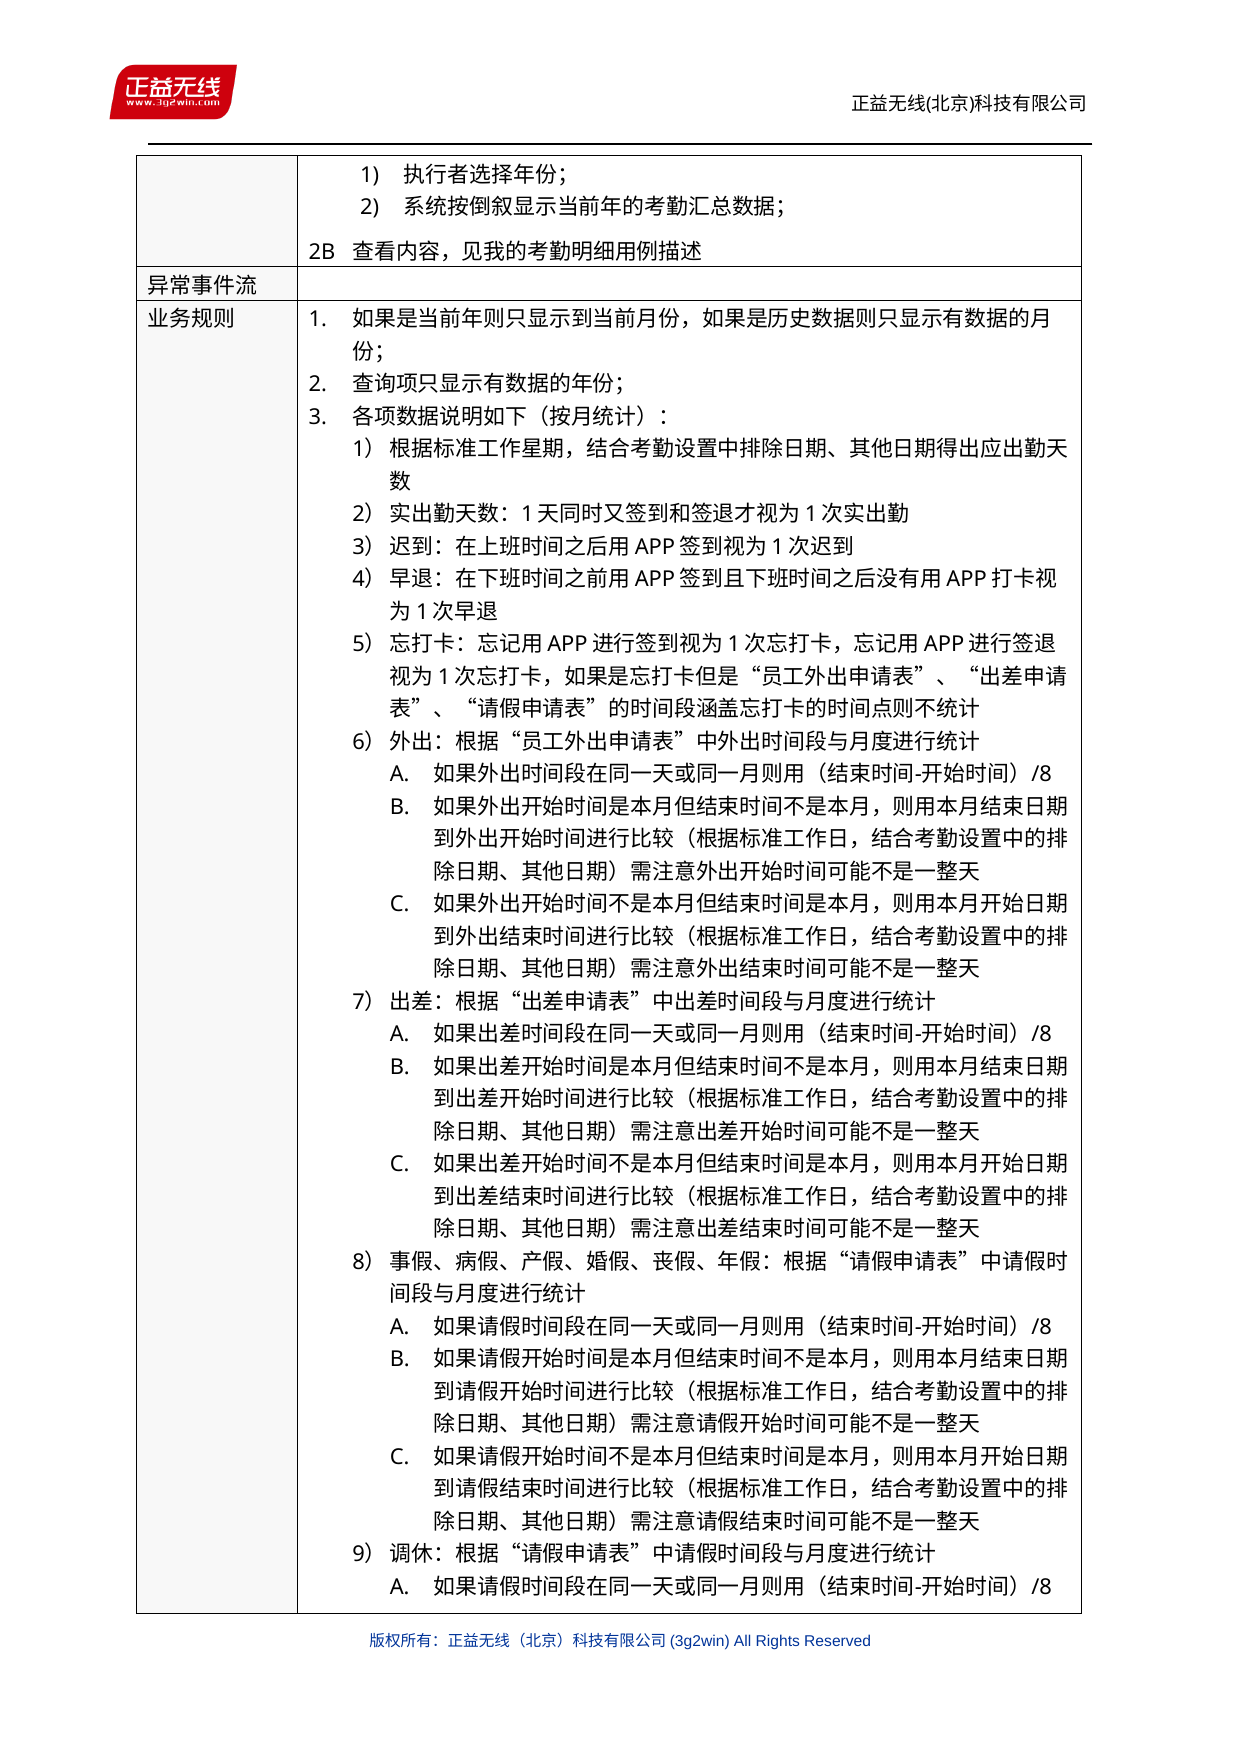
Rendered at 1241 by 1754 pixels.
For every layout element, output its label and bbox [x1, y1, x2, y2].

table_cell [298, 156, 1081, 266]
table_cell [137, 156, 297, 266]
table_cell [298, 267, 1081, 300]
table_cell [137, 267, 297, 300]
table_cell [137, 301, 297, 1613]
picture [105, 62, 241, 123]
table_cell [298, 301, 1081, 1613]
